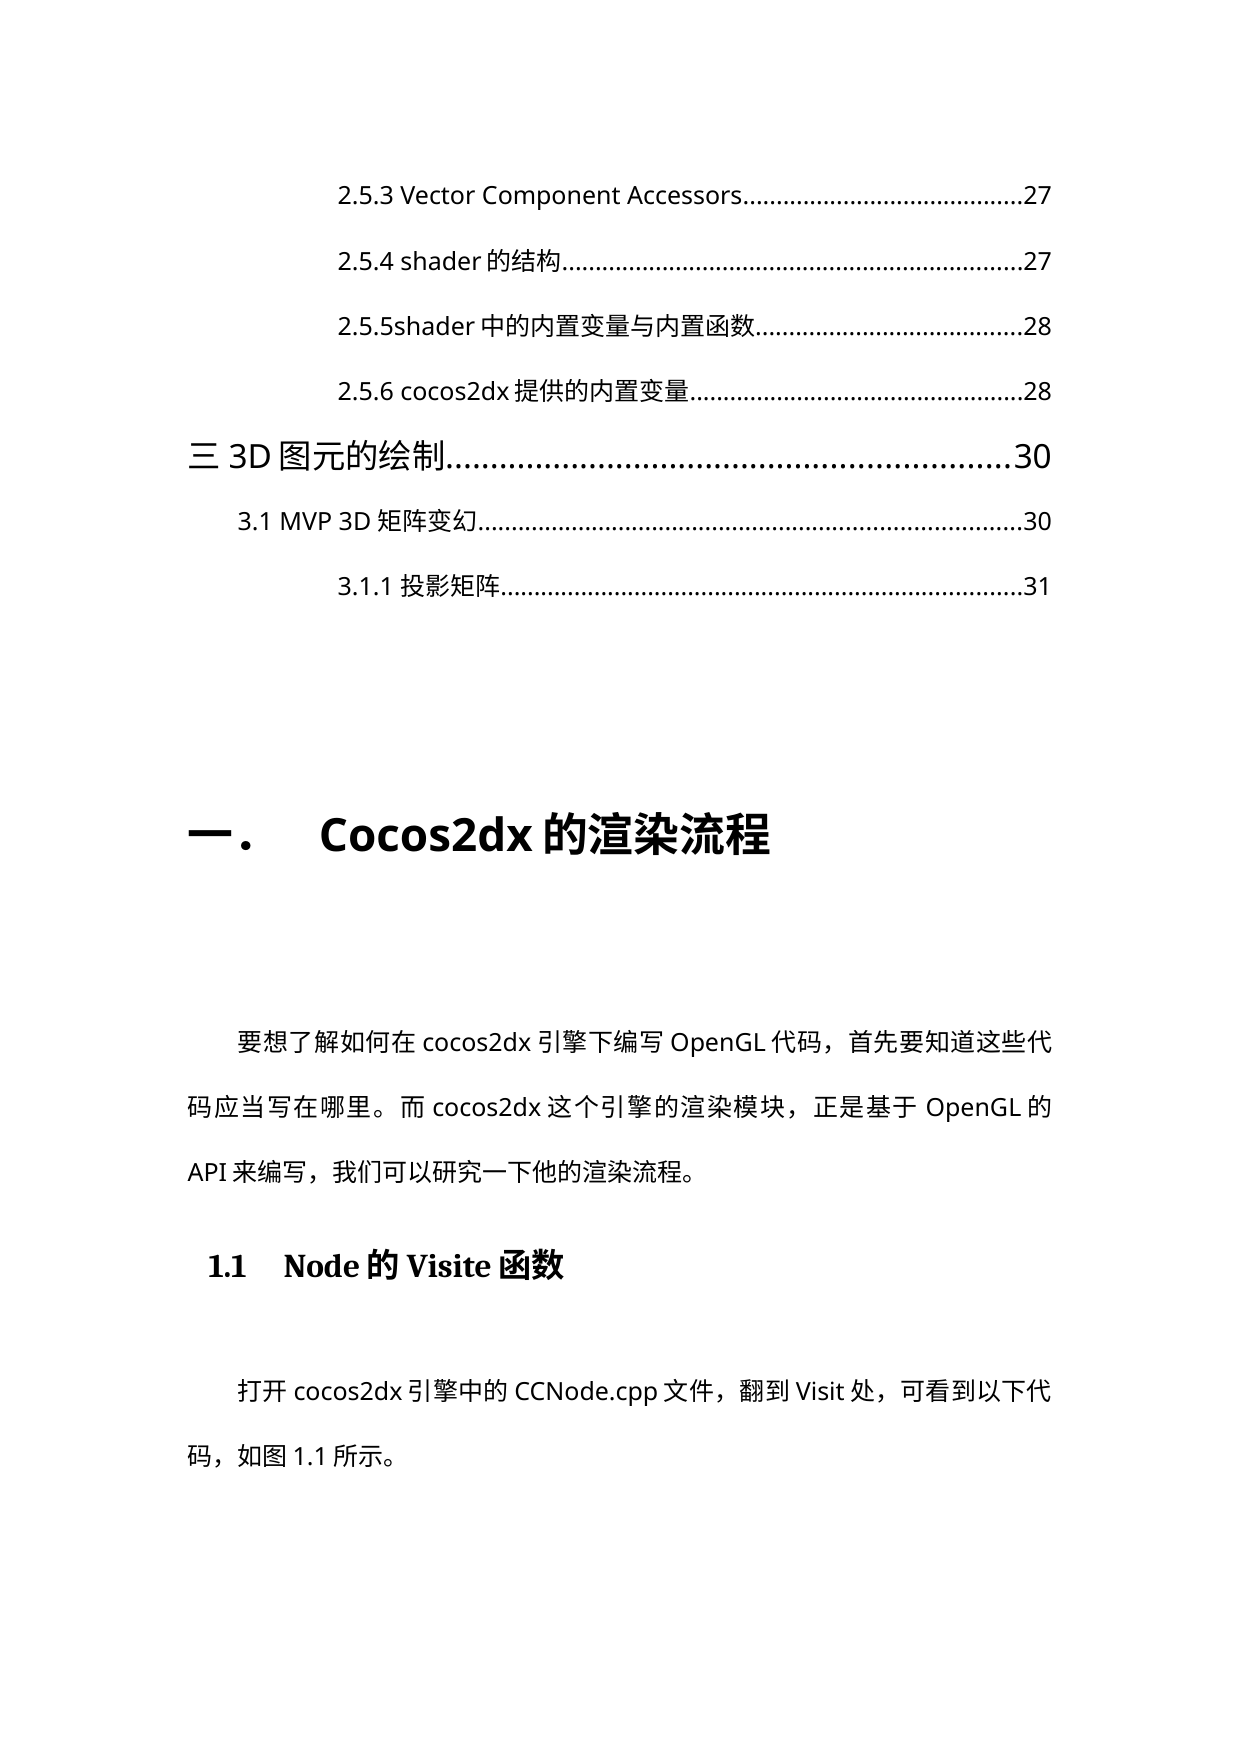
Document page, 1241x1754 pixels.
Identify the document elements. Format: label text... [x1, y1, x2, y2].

text 要想了解如何在cocos2dx引擎下编写OpenGL代码，首先要知道这些代码应当写在哪里。而cocos2dx这个引擎的渲染模块，正是基于OpenGL的API来编写，我们可以研究一下他的渲染流程。 [187, 1008, 1053, 1203]
text 打开cocos2dx引擎中的CCNode.cpp文件，翻到Visit处，可看到以下代码，如图1.1所示。 [187, 1357, 1053, 1487]
subtitle Node的Visite函数 [208, 1230, 1053, 1295]
subtitle Cocos2dx的渲染流程 [187, 782, 1053, 880]
